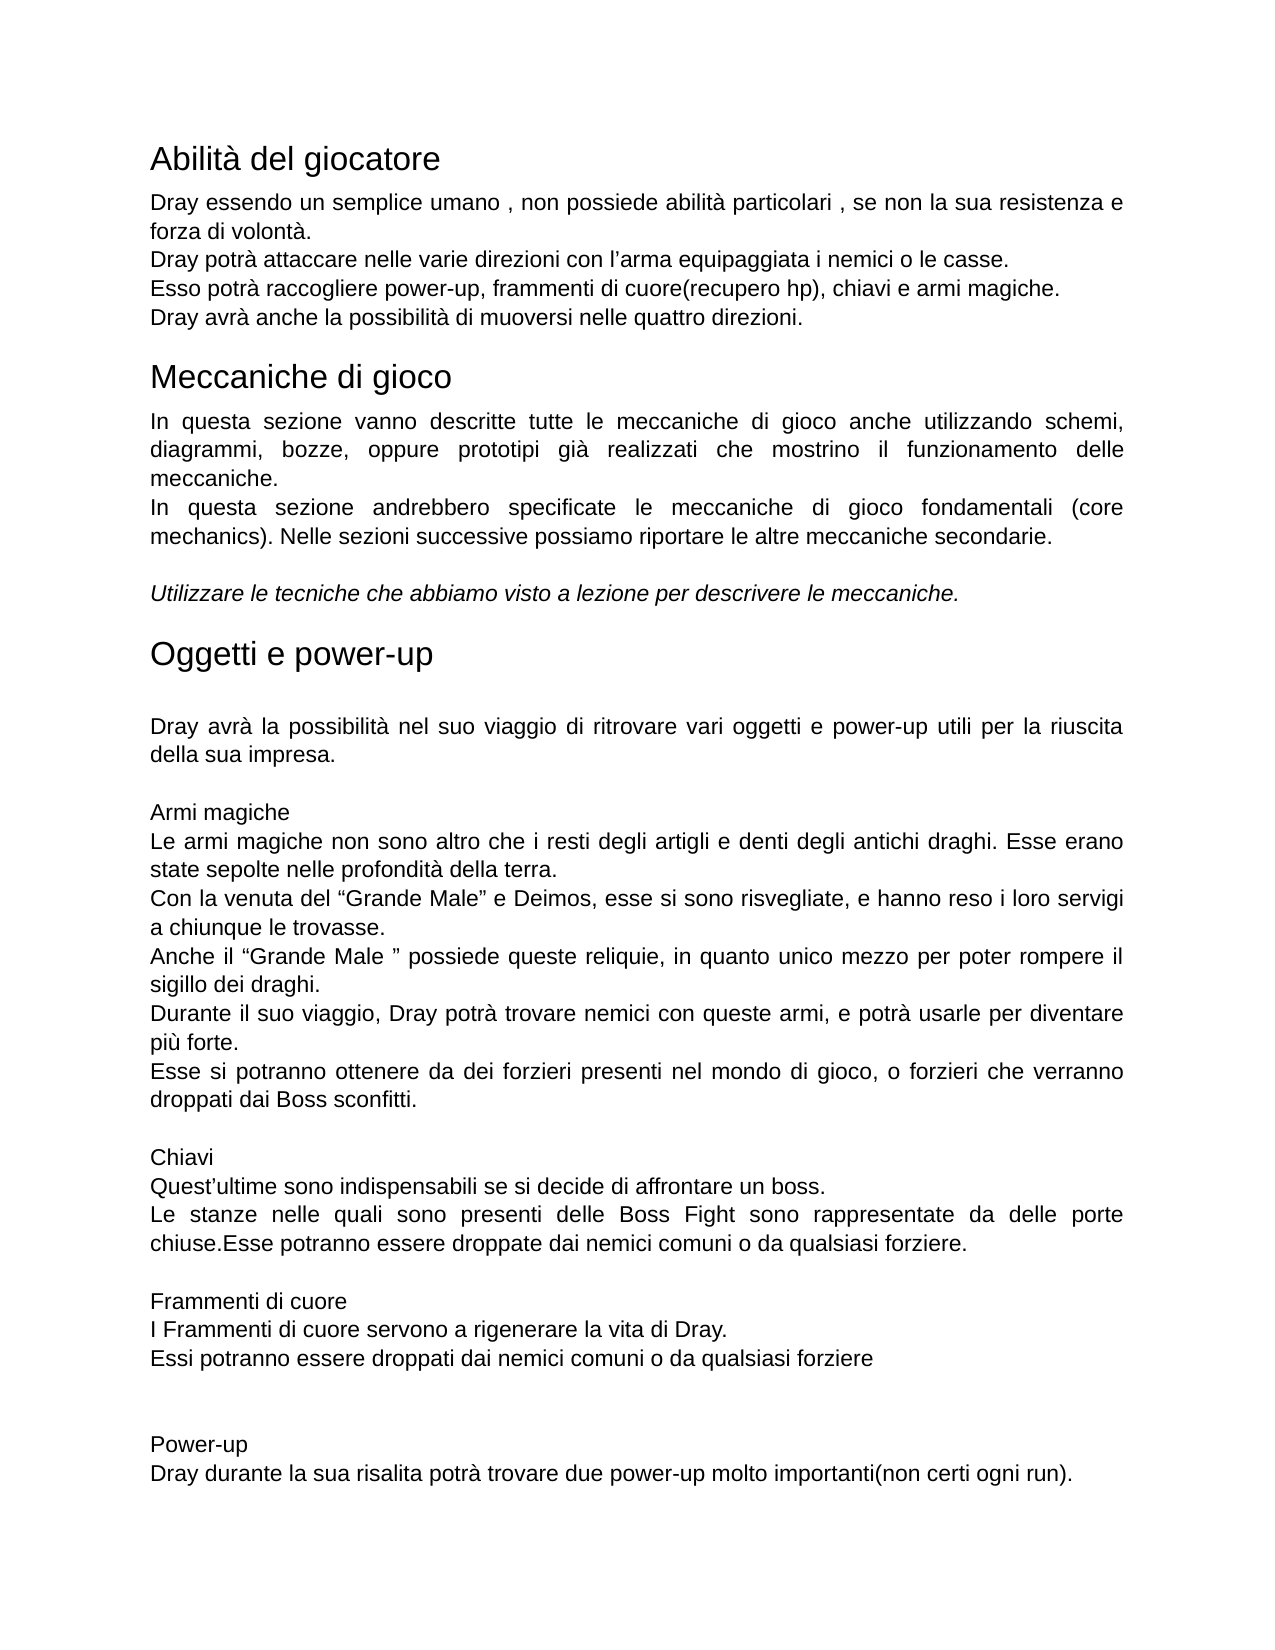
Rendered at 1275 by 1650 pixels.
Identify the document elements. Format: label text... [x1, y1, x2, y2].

text Chiavi [150, 1142, 1125, 1171]
text Dray avrà anche la possibilità di muoversi nelle quattro direzioni. [150, 302, 1125, 331]
text Oggetti e power-up [150, 645, 1125, 670]
text Durante il suo viaggio, Dray potrà trovare nemici con queste armi, e potrà usarle per diventare più forte. [150, 999, 1125, 1056]
text Anche il “Grande Male ” possiede queste reliquie, in quanto unico mezzo per poter rompere il sigillo dei draghi. [150, 941, 1125, 999]
text Essi potranno essere droppati dai nemici comuni o da qualsiasi forziere [150, 1344, 1125, 1372]
text Con la venuta del “Grande Male” e Deimos, esse si sono risvegliate, e hanno reso i loro servigi a chiunque le trovasse. [150, 884, 1125, 941]
text Le stanze nelle quali sono presenti delle Boss Fight sono rappresentate da delle porte chiuse.Esse potranno essere droppate dai nemici comuni o da qualsiasi forziere. [150, 1200, 1125, 1257]
text Dray durante la sua risalita potrà trovare due power-up molto importanti(non certi ogni run). [150, 1459, 1125, 1487]
text Armi magiche [150, 797, 1125, 826]
text Esse si potranno ottenere da dei forzieri presenti nel mondo di gioco, o forzieri che verranno droppati dai Boss sconfitti. [150, 1056, 1125, 1114]
text Power-up [150, 1430, 1125, 1459]
text Meccaniche di gioco [150, 369, 1125, 394]
text Quest’ultime sono indispensabili se si decide di affrontare un boss. [150, 1171, 1125, 1200]
text Esso potrà raccogliere power-up, frammenti di cuore(recupero hp), chiavi e armi magiche. [150, 274, 1125, 302]
text Utilizzare le tecniche che abbiamo visto a lezione per descrivere le meccaniche. [150, 579, 1125, 607]
text Frammenti di cuore [150, 1286, 1125, 1315]
text I Frammenti di cuore servono a rigenerare la vita di Dray. [150, 1315, 1125, 1344]
text Dray avrà la possibilità nel suo viaggio di ritrovare vari oggetti e power-up utili per la riuscita della sua impresa. [150, 711, 1125, 769]
text Dray essendo un semplice umano , non possiede abilità particolari , se non la sua resistenza e forza di volontà. [150, 187, 1125, 245]
text Le armi magiche non sono altro che i resti degli artigli e denti degli antichi draghi. Esse erano state sepolte nelle profondità della terra. [150, 826, 1125, 884]
text In questa sezione andrebbero specificate le meccaniche di gioco fondamentali (core mechanics). Nelle sezioni successive possiamo riportare le altre meccaniche secondarie. [150, 492, 1125, 550]
text In questa sezione vanno descritte tutte le meccaniche di gioco anche utilizzando schemi, diagrammi, bozze, oppure prototipi già realizzati che mostrino il funzionamento delle meccaniche. [150, 406, 1125, 492]
text Abilità del giocatore [150, 150, 1125, 175]
text Dray potrà attaccare nelle varie direzioni con l’arma equipaggiata i nemici o le casse. [150, 245, 1125, 274]
